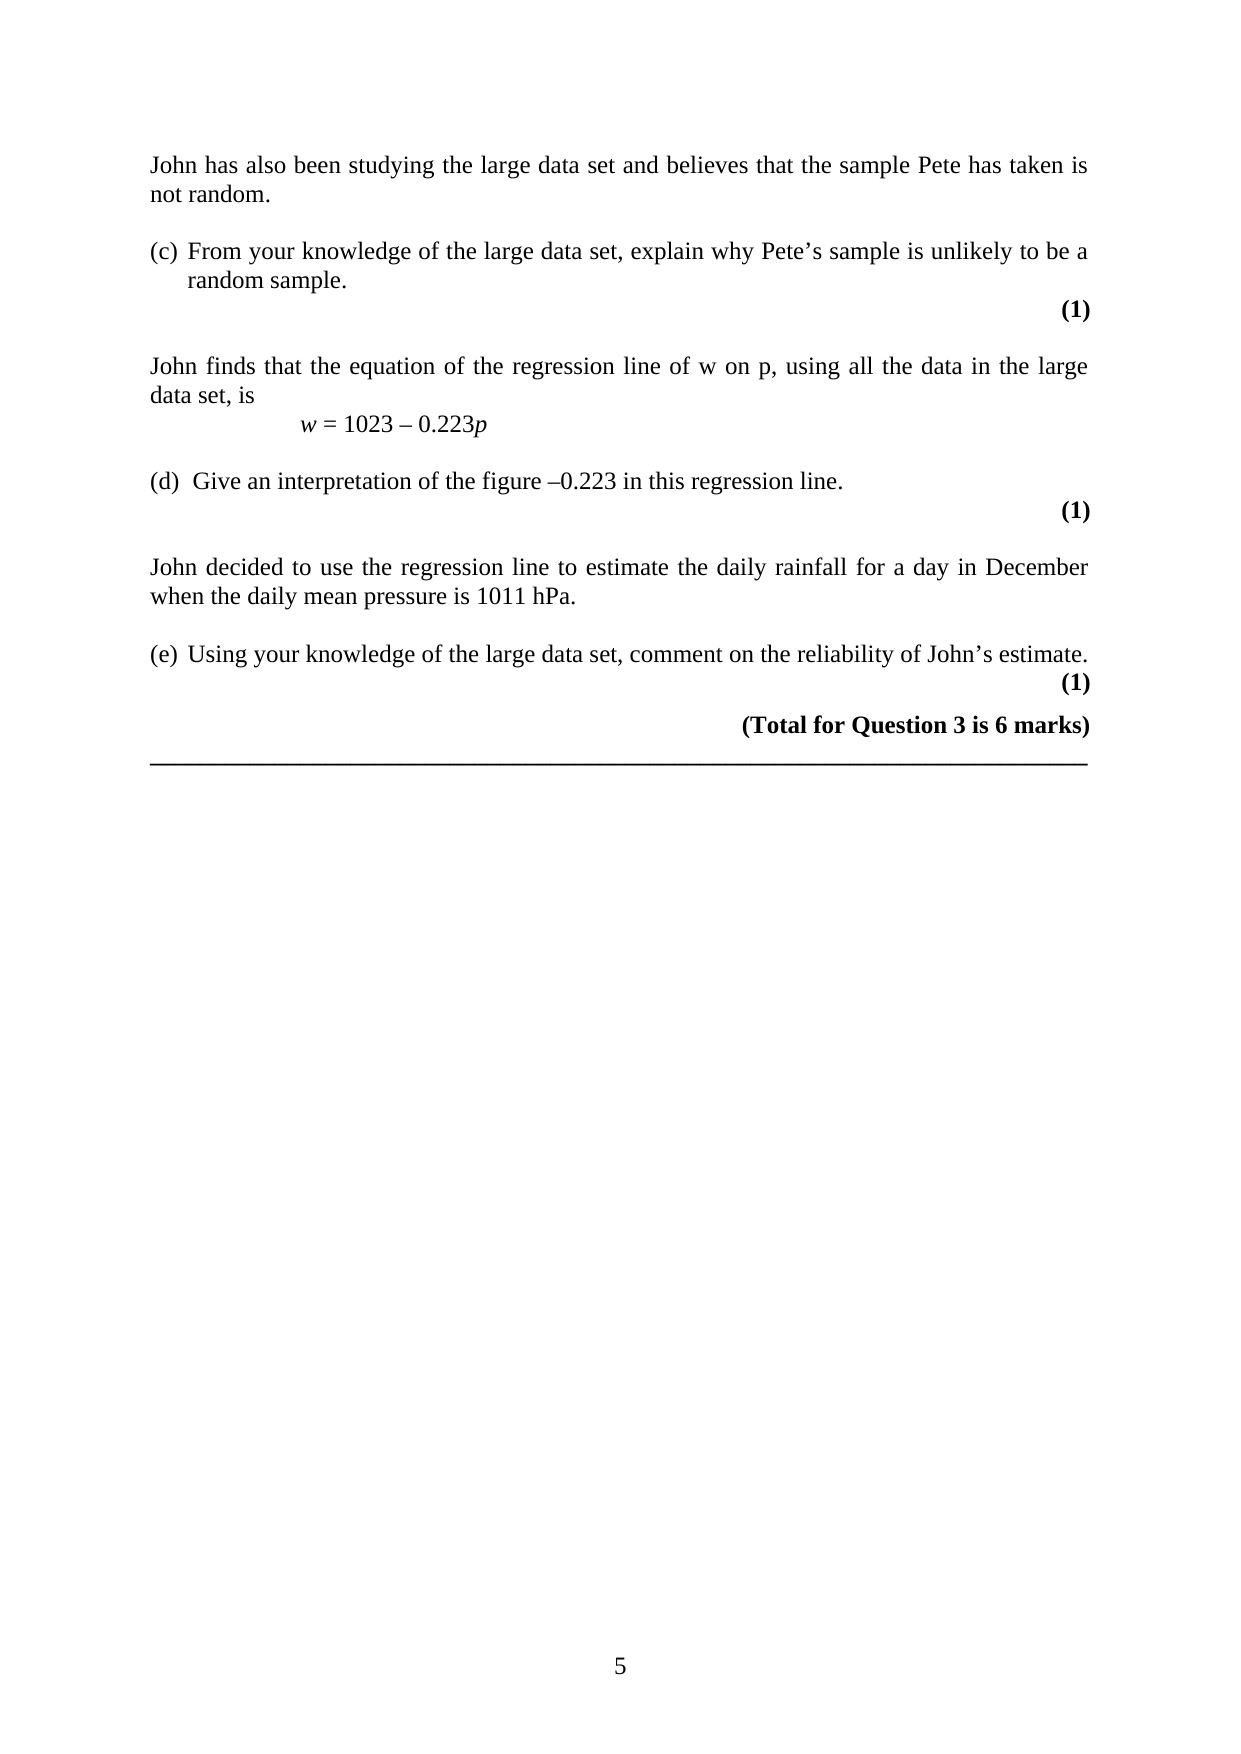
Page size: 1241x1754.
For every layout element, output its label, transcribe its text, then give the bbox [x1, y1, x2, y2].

text John has also been studying the large data set and believes that the sample Pete has taken is not random. [150, 150, 1090, 207]
text (Total for Question 3 is 6 marks) [150, 711, 1090, 739]
text (1) [150, 667, 1090, 696]
text John decided to use the regression line to estimate the daily rainfall for a day in December when the daily mean pressure is 1011 hPa. [150, 552, 1090, 610]
text w = 1023 – 0.223p [150, 409, 1090, 437]
list (e) Using your knowledge of the large data set, comment on the reliability of John’s estimate. [150, 639, 1090, 667]
list (d) Give an interpretation of the figure –0.223 in this regression line. [150, 466, 1090, 495]
text John finds that the equation of the regression line of w on p, using all the data in the large data set, is [150, 351, 1090, 409]
text (1) [150, 495, 1090, 524]
text (1) [150, 294, 1090, 322]
text ___________________________________________________________________________ [150, 739, 1090, 797]
list (c) From your knowledge of the large data set, explain why Pete’s sample is unlikely to be a random sample. [150, 236, 1090, 294]
